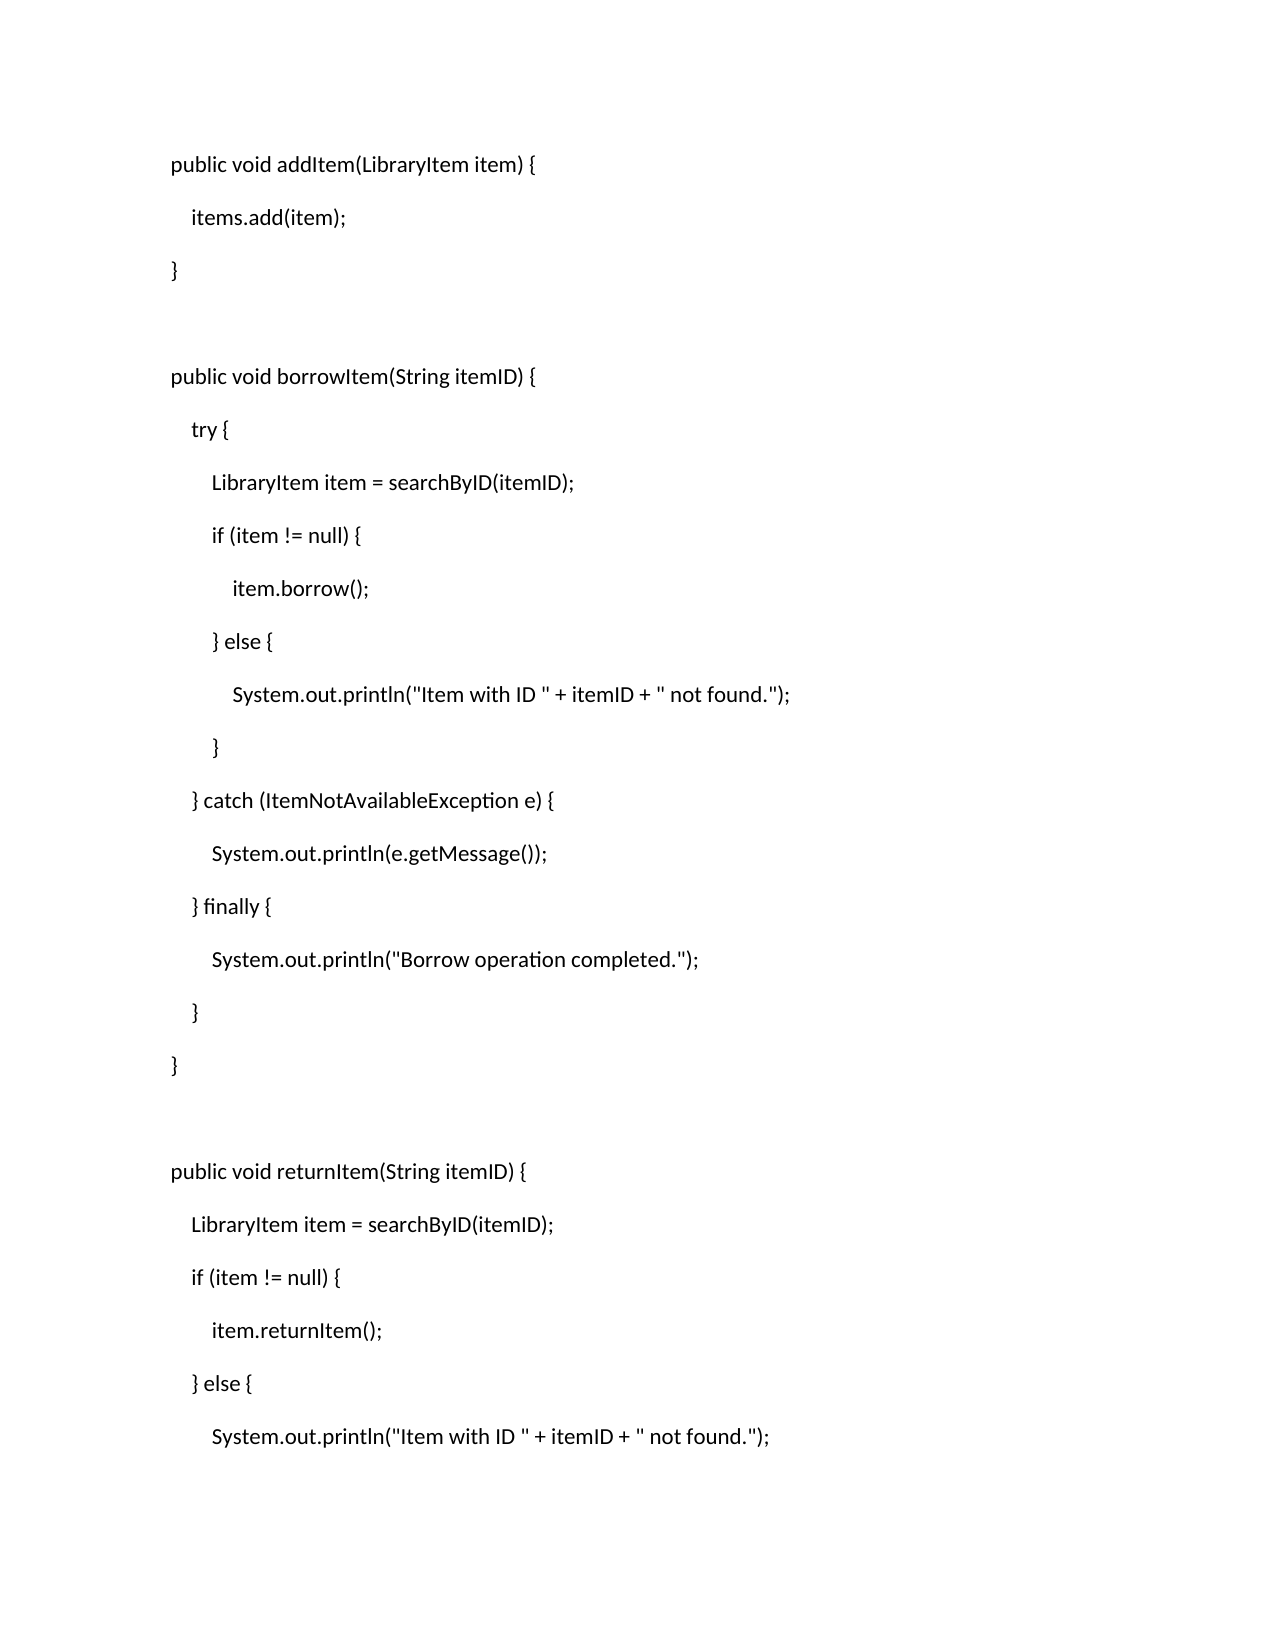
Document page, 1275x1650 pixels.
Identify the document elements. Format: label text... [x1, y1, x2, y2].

text LibraryItem item = searchByID(itemID); [150, 468, 1125, 496]
text try { [150, 415, 1125, 443]
text } [150, 733, 1125, 761]
text } [150, 998, 1125, 1026]
text if (item != null) { [150, 521, 1125, 549]
text item.returnItem(); [150, 1316, 1125, 1344]
text } [150, 256, 1125, 284]
text System.out.println("Item with ID " + itemID + " not found."); [150, 680, 1125, 708]
text System.out.println("Item with ID " + itemID + " not found."); [150, 1422, 1125, 1451]
text LibraryItem item = searchByID(itemID); [150, 1210, 1125, 1238]
text items.add(item); [150, 203, 1125, 231]
text } else { [150, 627, 1125, 655]
text } finally { [150, 892, 1125, 920]
text public void addItem(LibraryItem item) { [150, 150, 1125, 178]
text } catch (ItemNotAvailableException e) { [150, 786, 1125, 814]
text if (item != null) { [150, 1263, 1125, 1291]
text item.borrow(); [150, 574, 1125, 602]
text System.out.println("Borrow operation completed."); [150, 945, 1125, 973]
text System.out.println(e.getMessage()); [150, 839, 1125, 867]
text public void returnItem(String itemID) { [150, 1157, 1125, 1185]
text public void borrowItem(String itemID) { [150, 362, 1125, 390]
text } else { [150, 1369, 1125, 1397]
text } [150, 1051, 1125, 1079]
